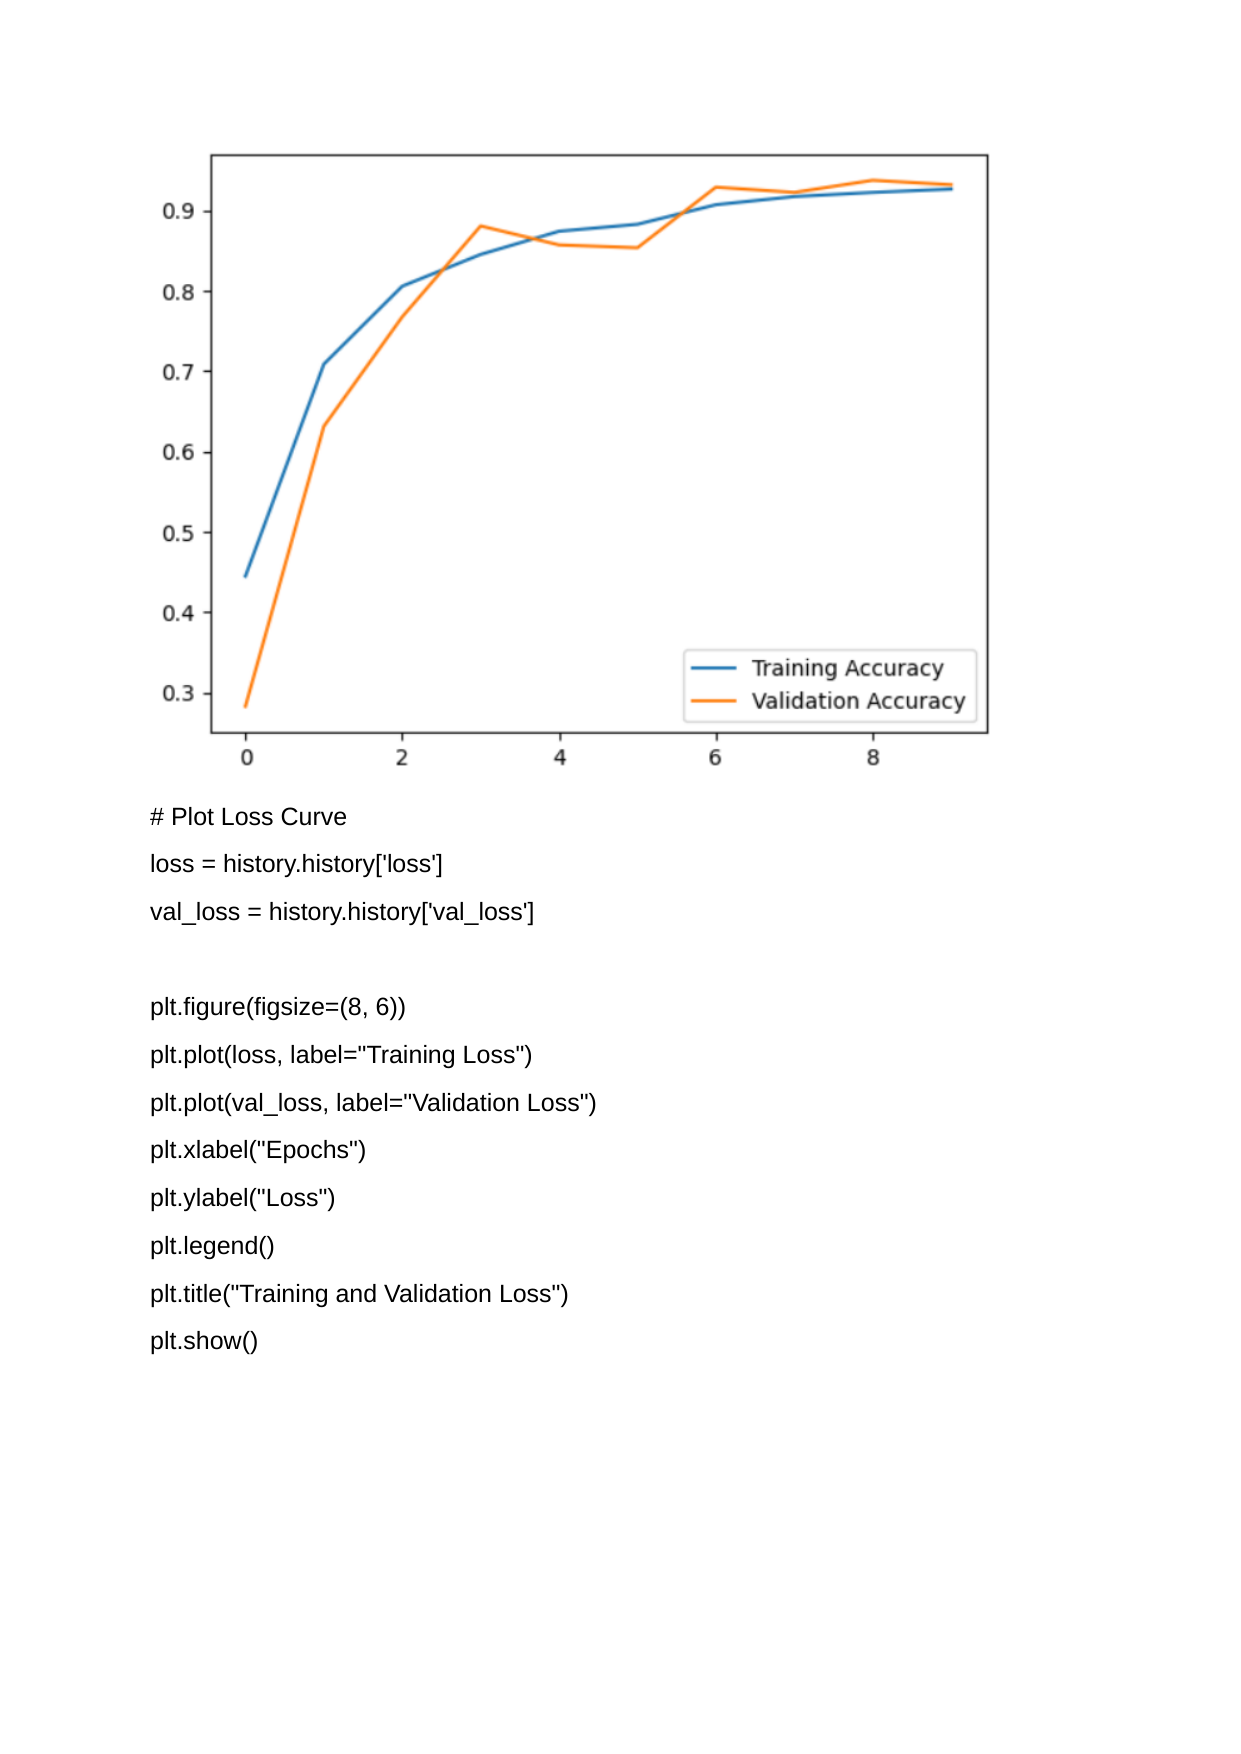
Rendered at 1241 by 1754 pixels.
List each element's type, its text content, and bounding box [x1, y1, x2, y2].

text plt.show() [150, 1326, 1090, 1355]
text loss = history.history['loss'] [150, 849, 1090, 878]
text plt.plot(val_loss, label="Validation Loss") [150, 1088, 1090, 1116]
text plt.ylabel("Loss") [150, 1183, 1090, 1212]
text val_loss = history.history['val_loss'] [150, 897, 1090, 926]
text plt.legend() [150, 1231, 1090, 1259]
text plt.xlabel("Epochs") [150, 1135, 1090, 1164]
text plt.title("Training and Validation Loss") [150, 1278, 1090, 1307]
text plt.plot(loss, label="Training Loss") [150, 1040, 1090, 1069]
picture [150, 150, 990, 783]
text plt.figure(figsize=(8, 6)) [150, 992, 1090, 1021]
text # Plot Loss Curve [150, 801, 1090, 830]
